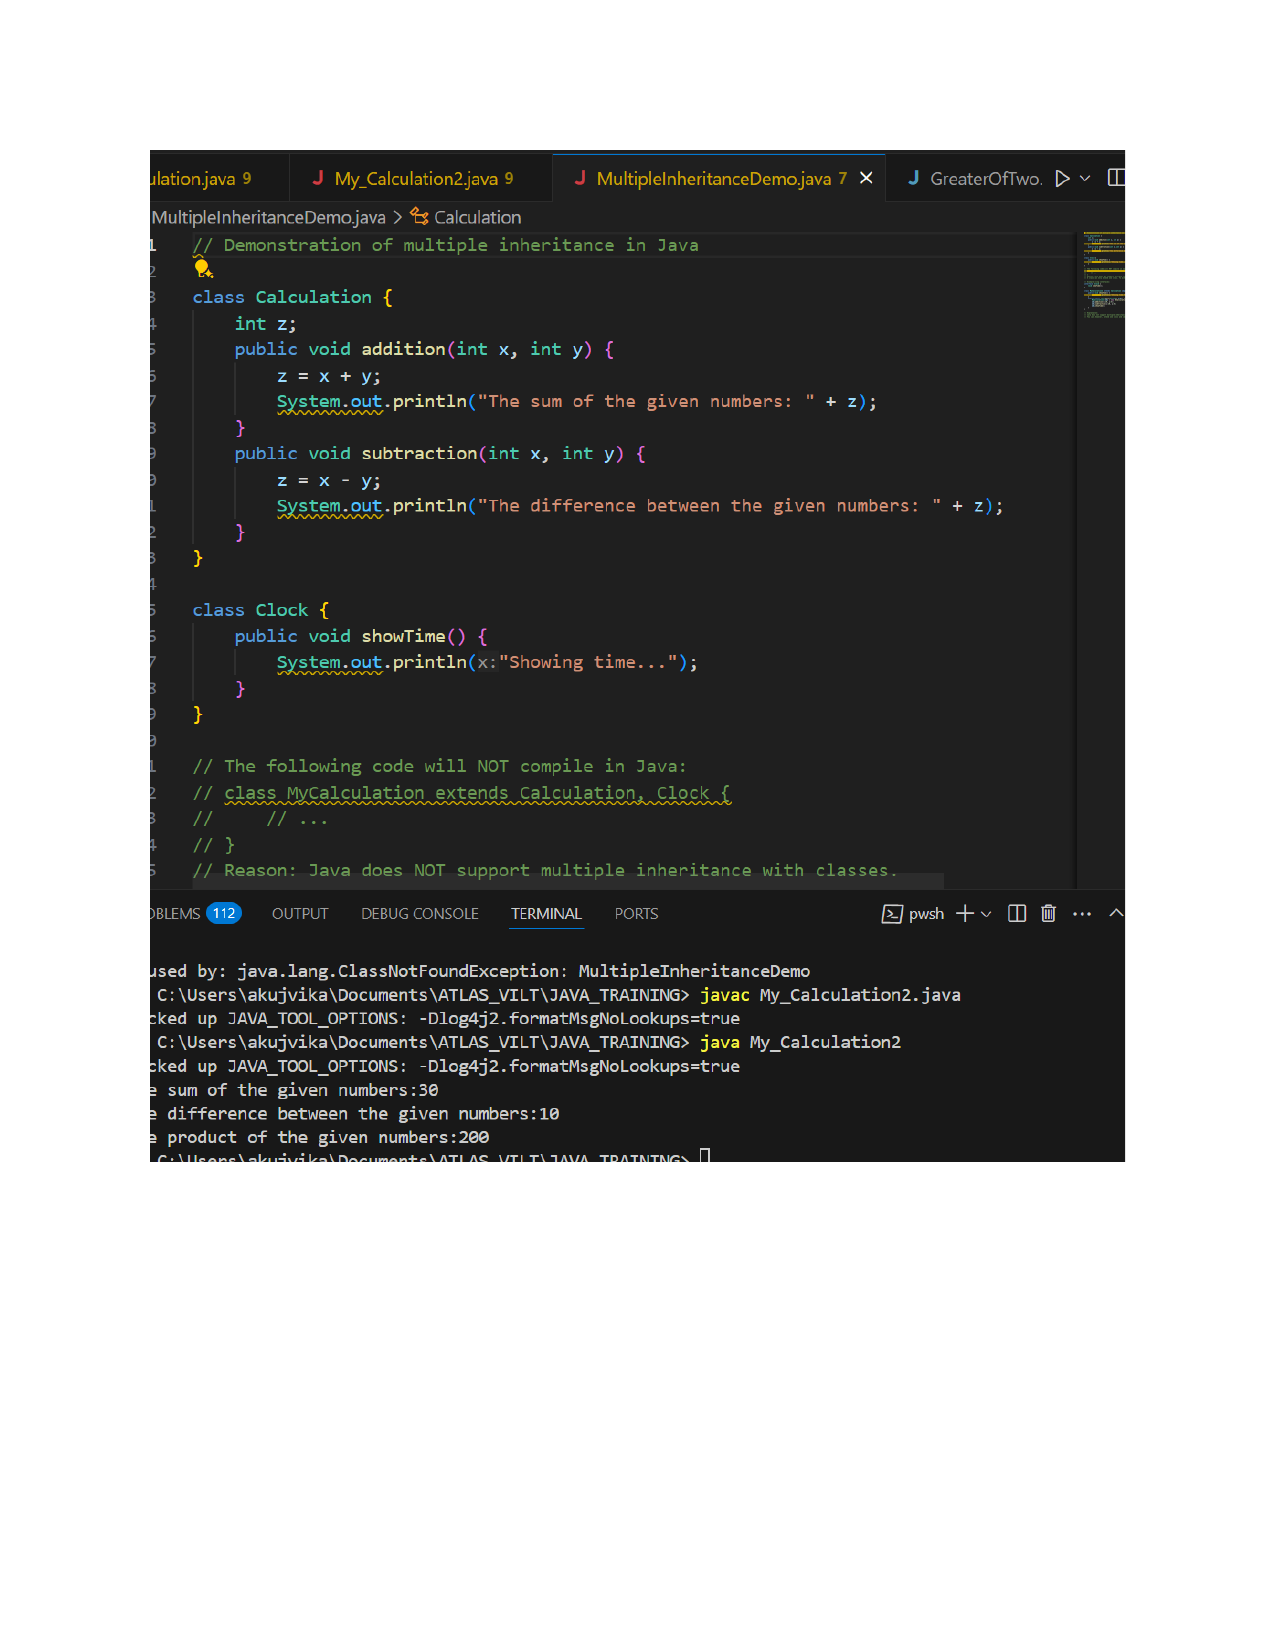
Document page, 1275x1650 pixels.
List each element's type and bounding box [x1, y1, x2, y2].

picture [150, 150, 1125, 1162]
